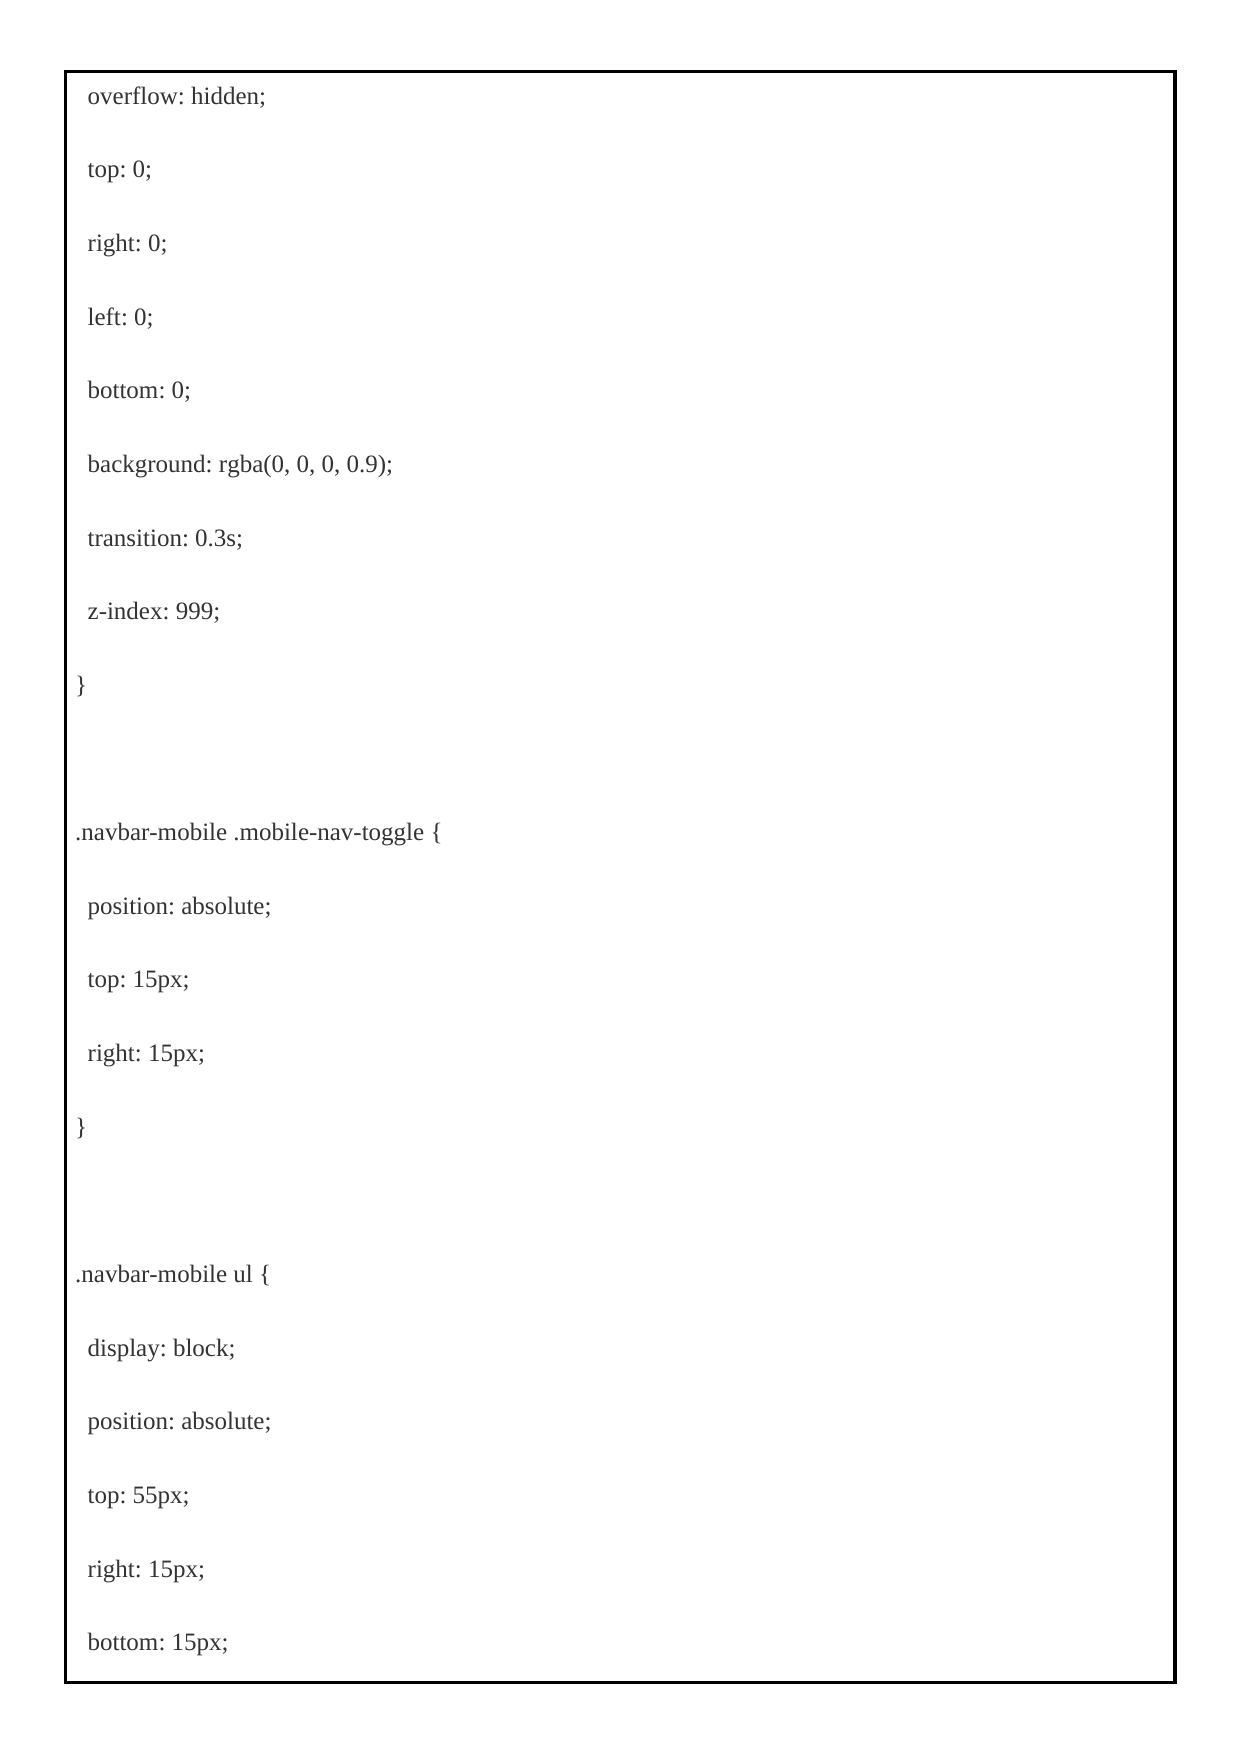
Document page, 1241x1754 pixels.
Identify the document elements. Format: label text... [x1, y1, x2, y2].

list z-index: 999; [75, 591, 1165, 625]
list top: 55px; [75, 1474, 1165, 1509]
list position: absolute; [75, 885, 1165, 920]
list top: 0; [75, 149, 1165, 183]
list } [75, 1106, 1165, 1141]
list overflow: hidden; [75, 75, 1165, 109]
list bottom: 0; [75, 369, 1165, 404]
list right: 15px; [75, 1548, 1165, 1582]
list position: absolute; [75, 1401, 1165, 1435]
list right: 0; [75, 222, 1165, 257]
list .navbar-mobile .mobile-nav-toggle { [75, 811, 1165, 846]
list transition: 0.3s; [75, 517, 1165, 551]
list display: block; [75, 1327, 1165, 1362]
list background: rgba(0, 0, 0, 0.9); [75, 443, 1165, 478]
list bottom: 15px; [75, 1622, 1165, 1656]
list top: 15px; [75, 959, 1165, 993]
list right: 15px; [75, 1032, 1165, 1067]
list .navbar-mobile ul { [75, 1253, 1165, 1288]
list left: 0; [75, 296, 1165, 331]
list } [75, 664, 1165, 699]
